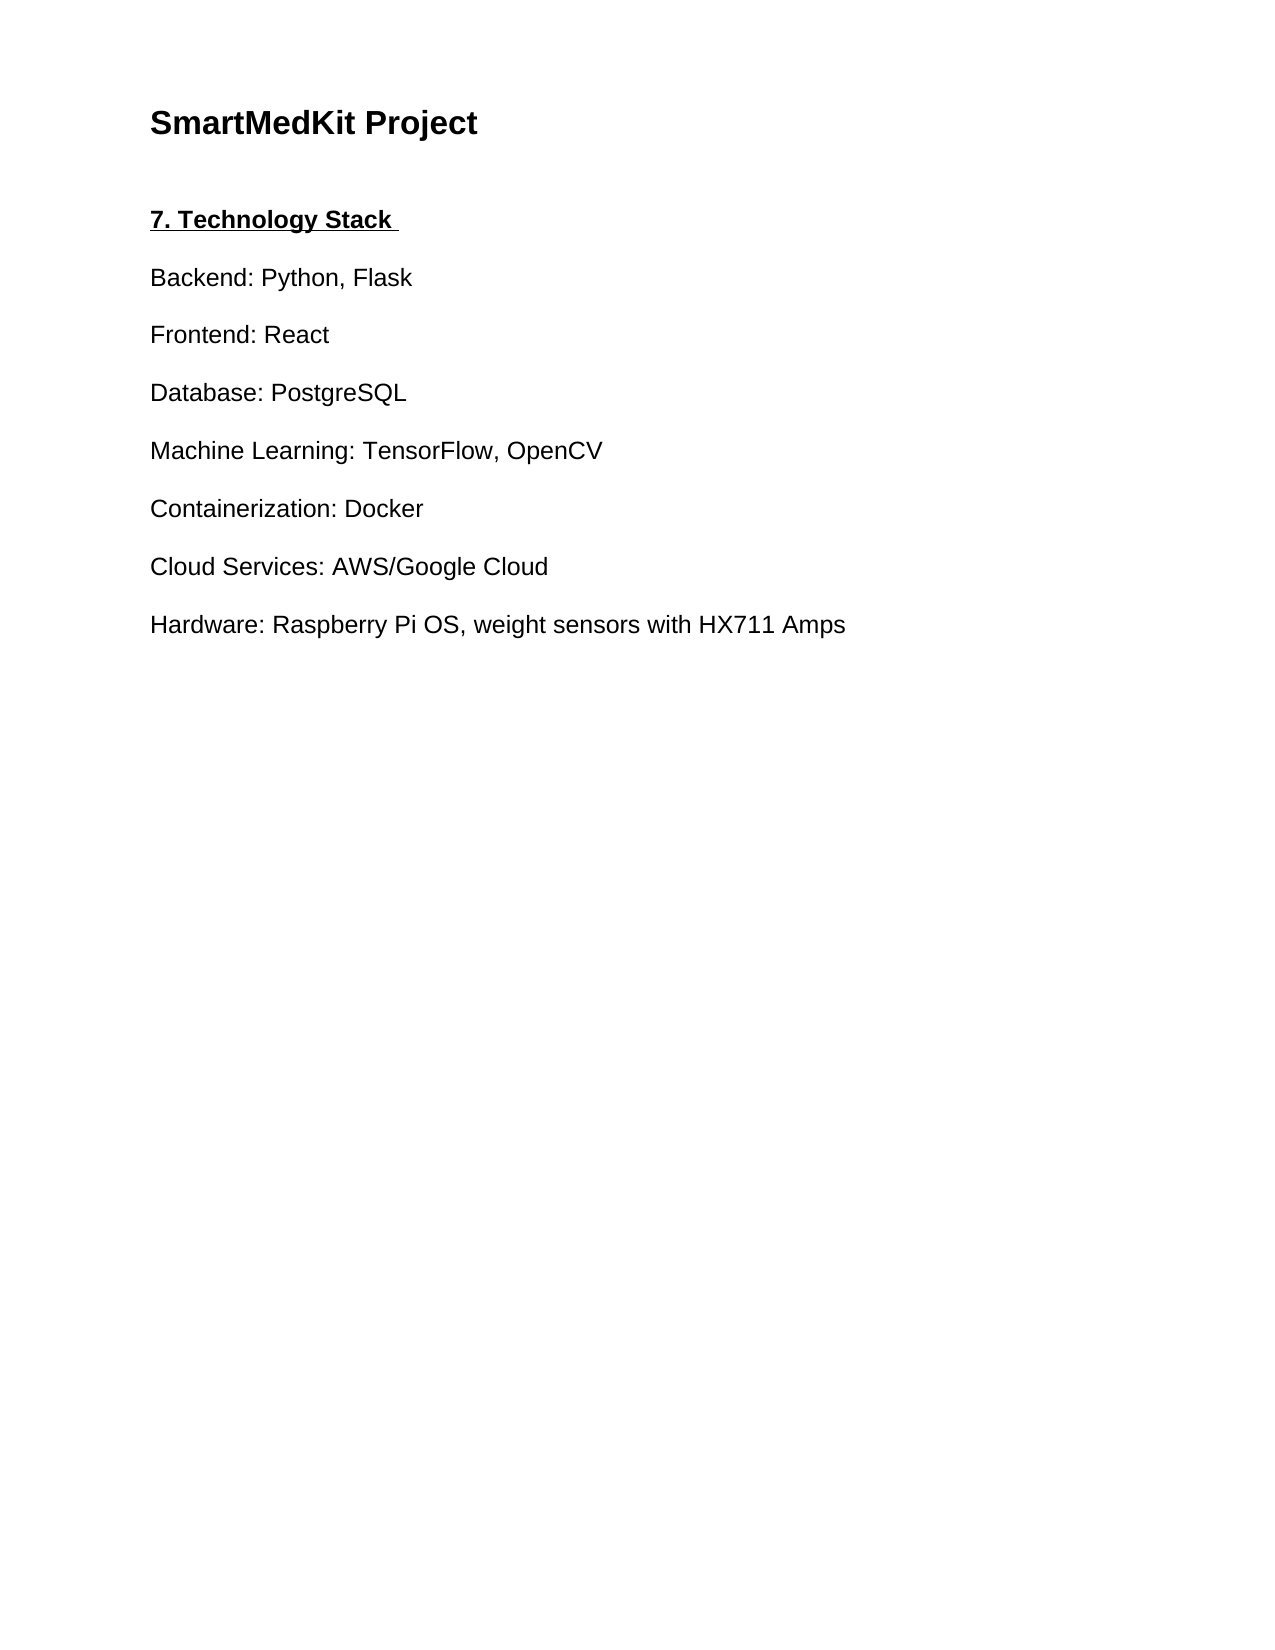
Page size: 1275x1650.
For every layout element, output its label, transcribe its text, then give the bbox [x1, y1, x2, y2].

text Cloud Services: AWS/Google Cloud [150, 552, 1125, 581]
text Frontend: React [150, 320, 1125, 349]
text Containerization: Docker [150, 494, 1125, 523]
text Machine Learning: TensorFlow, OpenCV [150, 436, 1125, 465]
text Database: PostgreSQL [150, 378, 1125, 407]
text Hardware: Raspberry Pi OS, weight sensors with HX711 Amps [150, 610, 1125, 639]
text Backend: Python, Flask [150, 262, 1125, 291]
text 7. Technology Stack [150, 204, 1125, 233]
